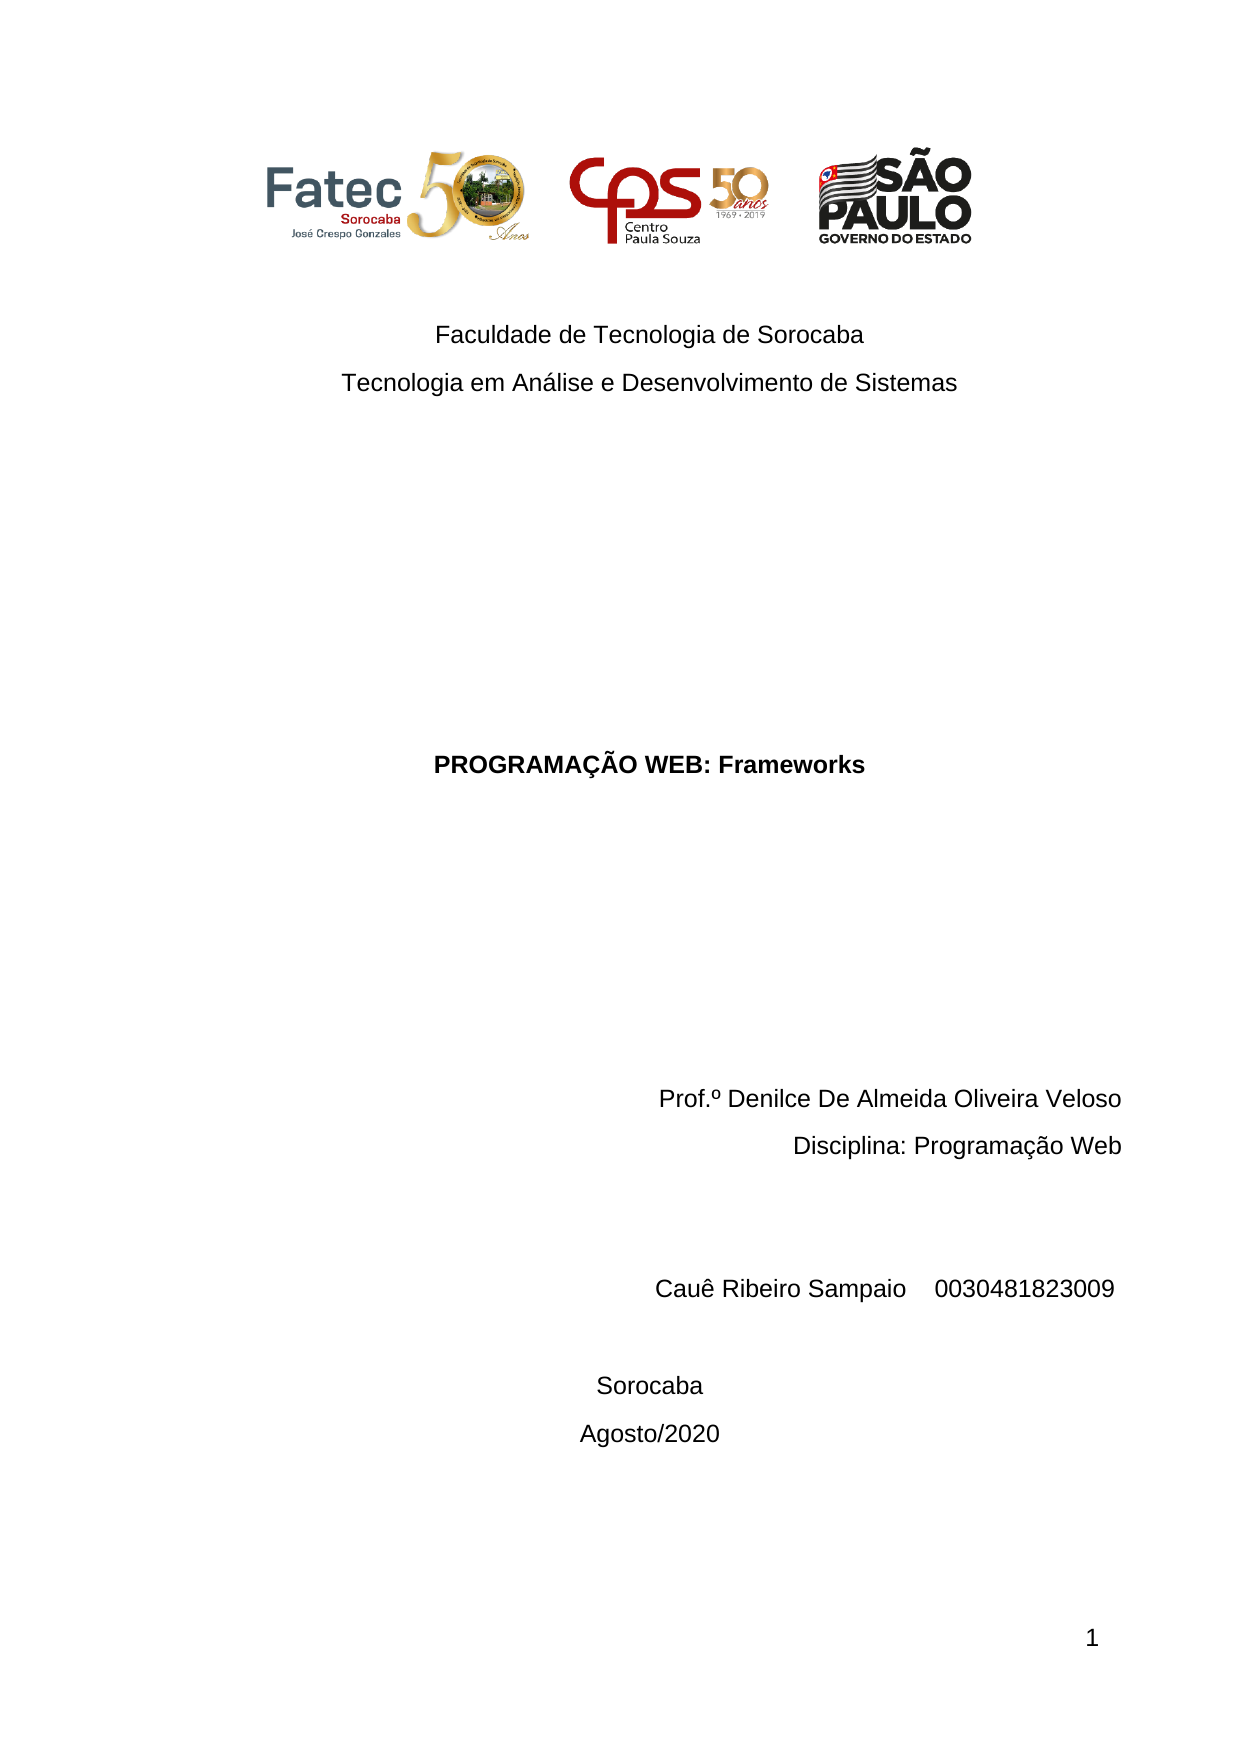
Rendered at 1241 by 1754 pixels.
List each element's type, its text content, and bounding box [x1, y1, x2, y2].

text Faculdade de Tecnologia de Sorocaba [177, 320, 1122, 349]
text Cauê Ribeiro Sampaio 0030481823009 [177, 1274, 1122, 1303]
text PROGRAMAÇÃO WEB: Frameworks [177, 750, 1122, 778]
text Tecnologia em Análise e Desenvolvimento de Sistemas [177, 368, 1122, 397]
text Agosto/2020 [177, 1419, 1122, 1447]
picture [235, 96, 1121, 297]
text Prof.º Denilce De Almeida Oliveira Veloso [177, 1084, 1122, 1112]
text Disciplina: Programação Web [177, 1131, 1122, 1160]
text Sorocaba [177, 1371, 1122, 1400]
